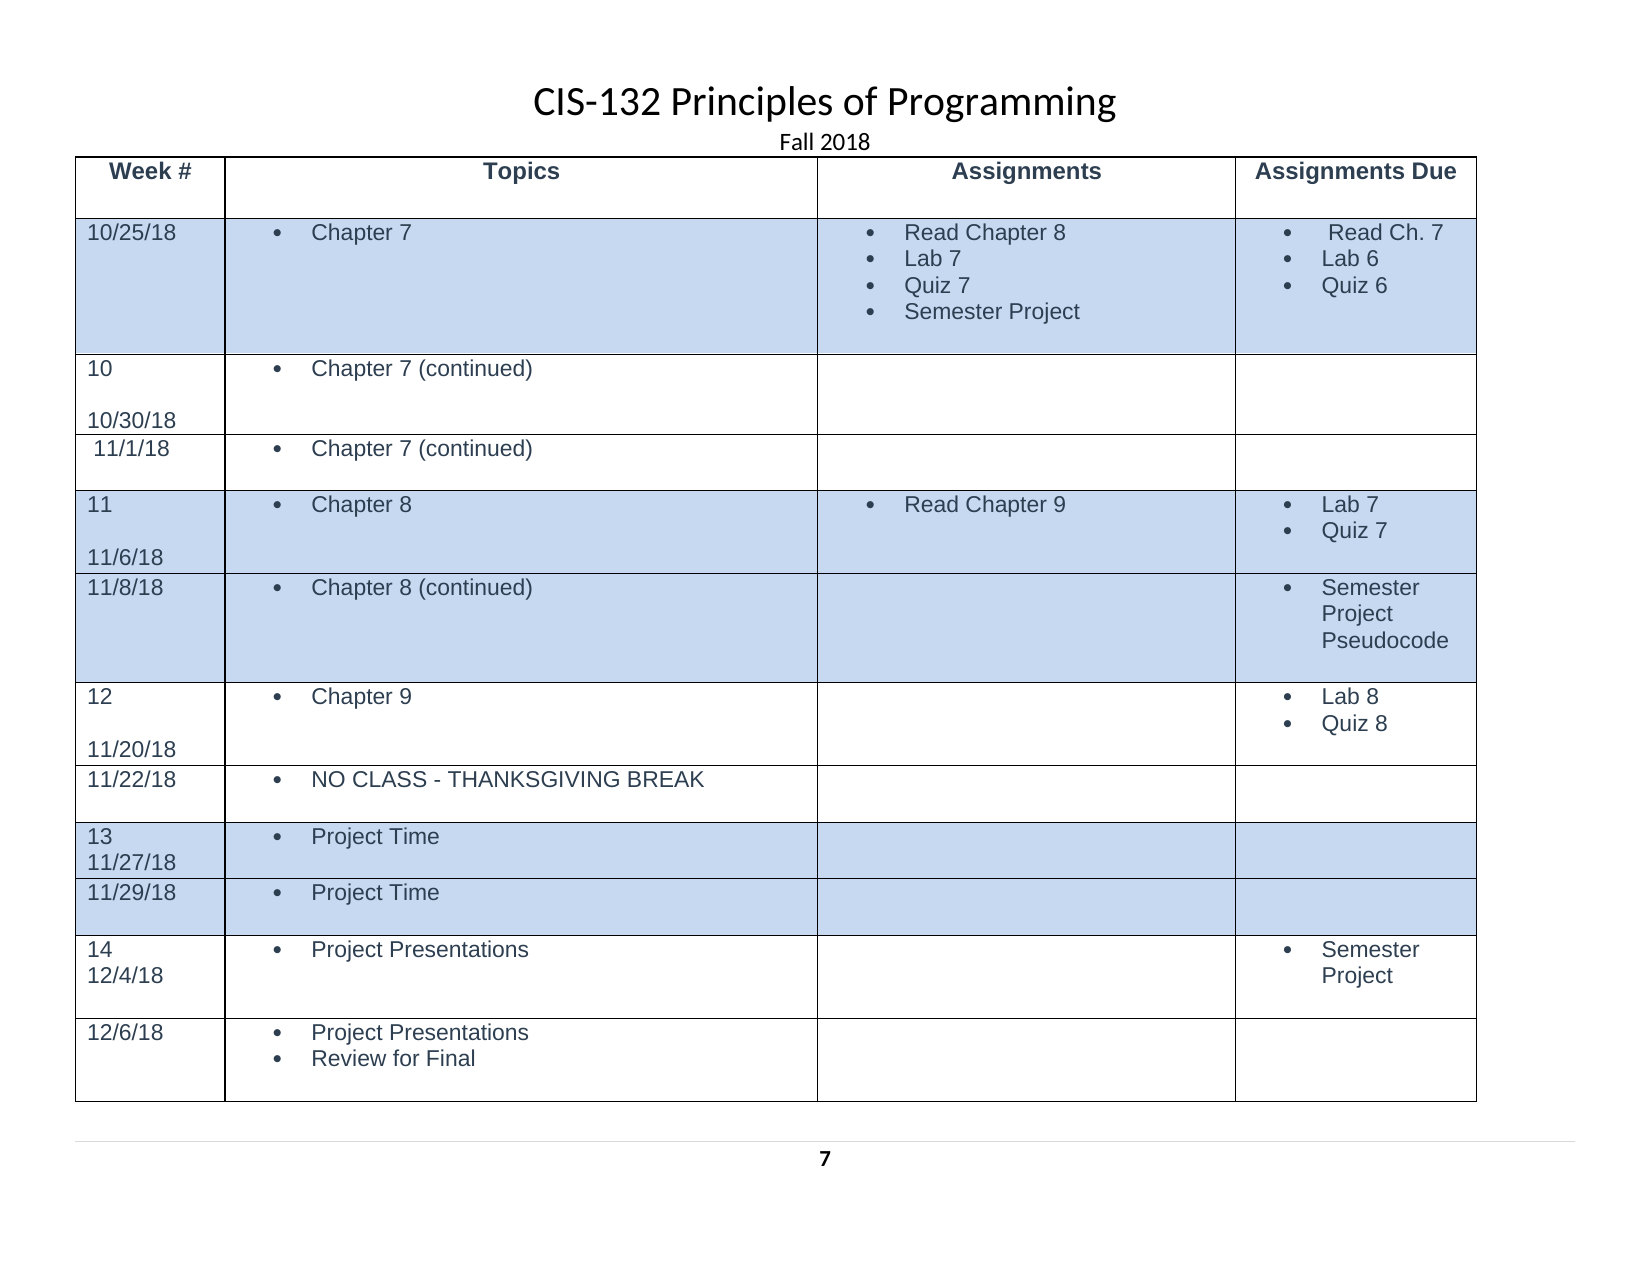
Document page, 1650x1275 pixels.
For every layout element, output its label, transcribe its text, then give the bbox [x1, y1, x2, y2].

table_cell Lab 7 Quiz 7 [1236, 491, 1476, 573]
table_cell [1236, 1019, 1476, 1101]
table_cell 10 10/30/18 [76, 355, 224, 433]
table_cell [818, 683, 1235, 765]
table_cell Lab 8 Quiz 8 [1236, 683, 1476, 765]
table_cell 11/8/18 [76, 574, 224, 682]
table_cell Read Ch. 7 Lab 6 Quiz 6 [1236, 219, 1476, 353]
table_cell Semester Project [1236, 936, 1476, 1018]
table_cell Read Chapter 8 Lab 7 Quiz 7 Semester Project [818, 219, 1235, 353]
table_cell [1236, 435, 1476, 490]
table_cell Chapter 7 (continued) [226, 355, 817, 433]
table_cell Semester Project Pseudocode [1236, 574, 1476, 682]
table_header Topics [226, 158, 817, 218]
table_header Assignments [818, 158, 1235, 218]
table_cell [818, 1019, 1235, 1101]
table_cell [1236, 766, 1476, 822]
table_cell [1236, 355, 1476, 433]
table_cell 11 11/6/18 [76, 491, 224, 573]
table_cell 11/1/18 [76, 435, 224, 490]
table_cell [818, 574, 1235, 682]
table_header Week # [76, 158, 224, 218]
table_cell [818, 435, 1235, 490]
table_cell [818, 766, 1235, 822]
table_cell [818, 936, 1235, 1018]
table_cell 12/6/18 [76, 1019, 224, 1101]
table_cell Chapter 9 [226, 683, 817, 765]
table_cell NO CLASS - THANKSGIVING BREAK [226, 766, 817, 822]
table_cell Chapter 8 (continued) [226, 574, 817, 682]
table_cell Project Presentations [226, 936, 817, 1018]
table_cell 12 11/20/18 [76, 683, 224, 765]
table_cell Chapter 7 [226, 219, 817, 353]
table_cell 11/22/18 [76, 766, 224, 822]
table_cell [818, 823, 1235, 878]
table_cell [1236, 823, 1476, 878]
table_cell 14 12/4/18 [76, 936, 224, 1018]
table_header Assignments Due [1236, 158, 1476, 218]
table_cell Chapter 8 [226, 491, 817, 573]
table_cell [1236, 879, 1476, 935]
table_cell 11/29/18 [76, 879, 224, 935]
table_cell Project Time [226, 823, 817, 878]
table_cell Chapter 7 (continued) [226, 435, 817, 490]
table_cell [818, 879, 1235, 935]
table_cell [818, 355, 1235, 433]
table_cell Project Time [226, 879, 817, 935]
table_cell 10/25/18 [76, 219, 224, 353]
table_cell Read Chapter 9 [818, 491, 1235, 573]
table_cell 13 11/27/18 [76, 823, 224, 878]
table_cell Project Presentations Review for Final [226, 1019, 817, 1101]
